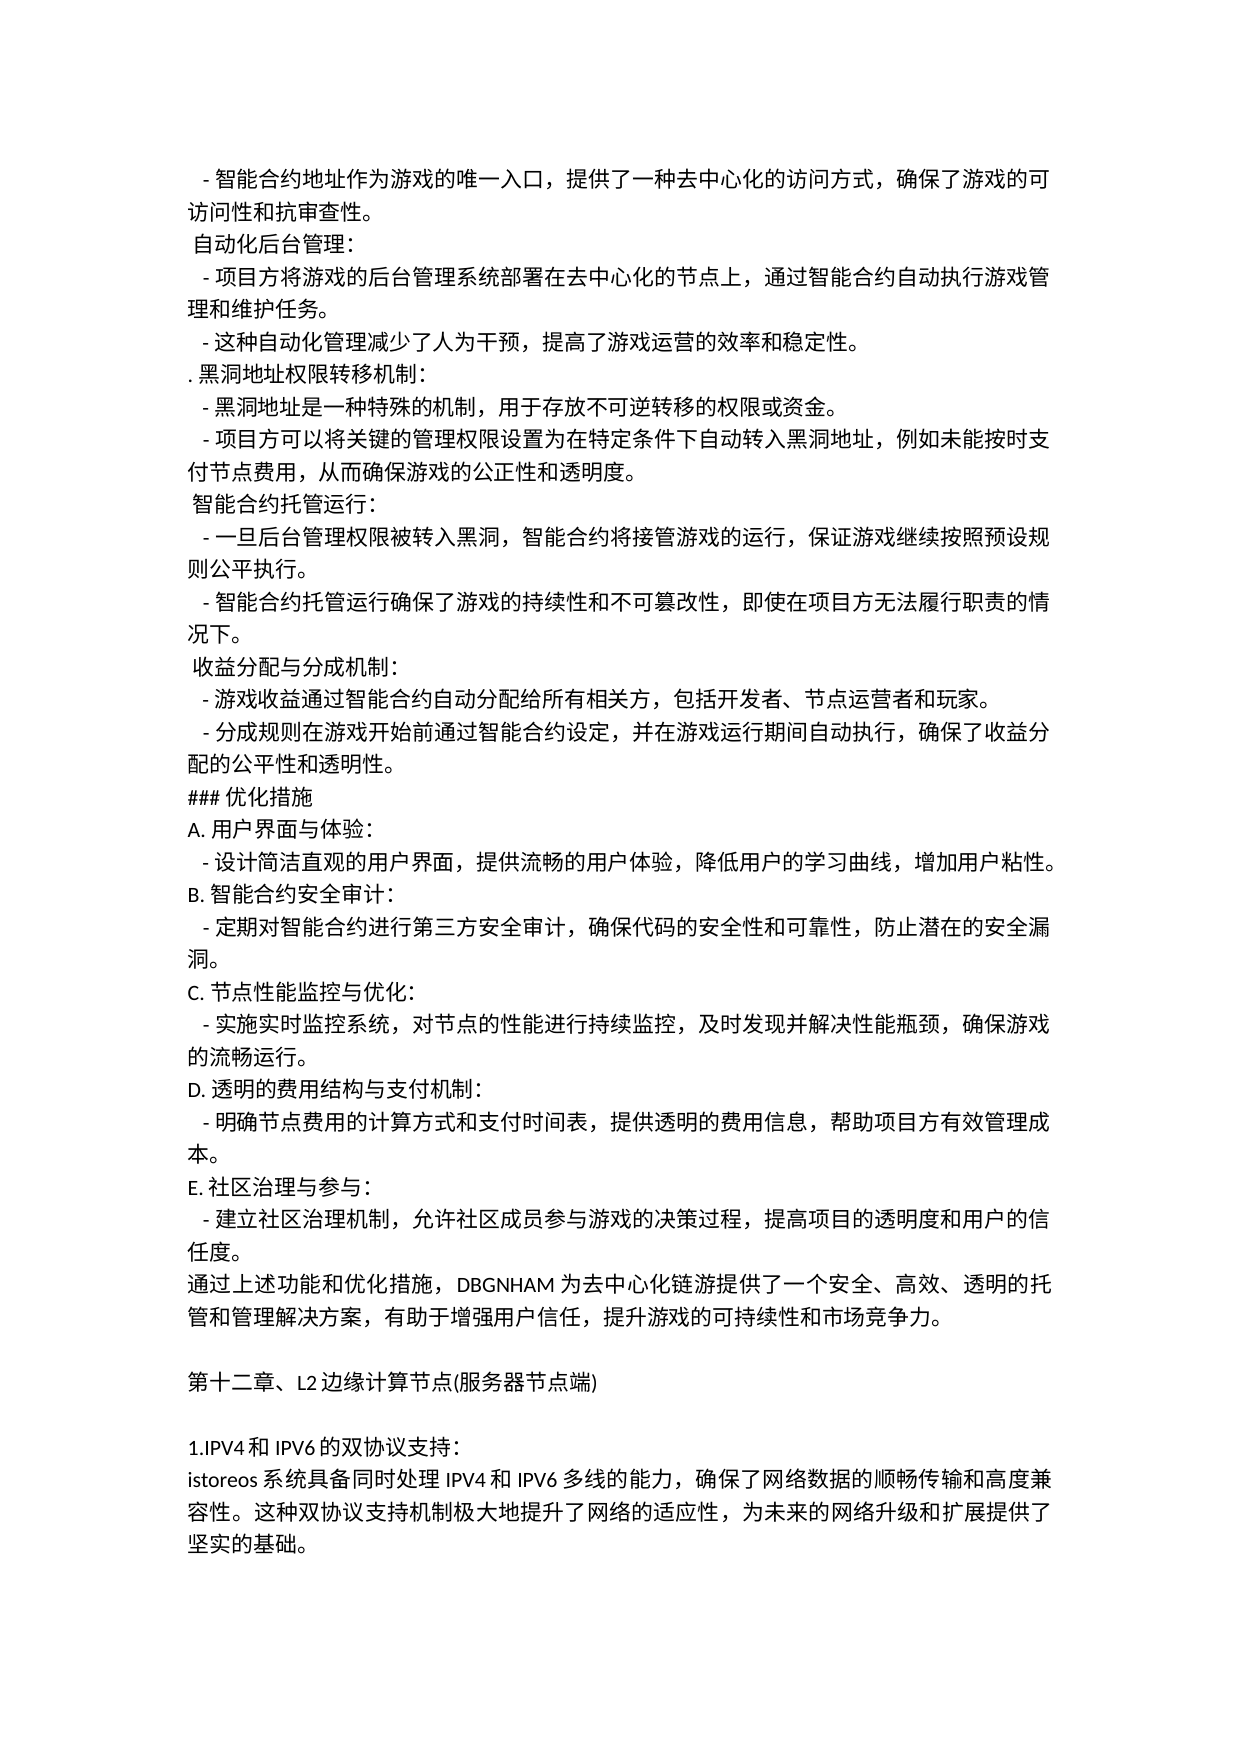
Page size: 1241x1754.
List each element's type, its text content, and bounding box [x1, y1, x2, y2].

text - 明确节点费用的计算方式和支付时间表，提供透明的费用信息，帮助项目方有效管理成本。 [187, 1104, 1053, 1169]
text C. 节点性能监控与优化： [187, 974, 1053, 1007]
text - 一旦后台管理权限被转入黑洞，智能合约将接管游戏的运行，保证游戏继续按照预设规则公平执行。 [187, 519, 1053, 584]
text 收益分配与分成机制： [187, 649, 1053, 682]
text - 定期对智能合约进行第三方安全审计，确保代码的安全性和可靠性，防止潜在的安全漏洞。 [187, 909, 1053, 974]
text - 项目方将游戏的后台管理系统部署在去中心化的节点上，通过智能合约自动执行游戏管理和维护任务。 [187, 259, 1053, 324]
text istoreos系统具备同时处理IPV4和IPV6多线的能力，确保了网络数据的顺畅传输和高度兼容性。这种双协议支持机制极大地提升了网络的适应性，为未来的网络升级和扩展提供了坚实的基础。 [187, 1462, 1053, 1559]
text ### 优化措施 [187, 779, 1053, 812]
text A. 用户界面与体验： [187, 812, 1053, 844]
text D. 透明的费用结构与支付机制： [187, 1072, 1053, 1104]
text - 游戏收益通过智能合约自动分配给所有相关方，包括开发者、节点运营者和玩家。 [187, 682, 1053, 714]
text 1.IPV4和IPV6的双协议支持： [187, 1429, 1053, 1462]
text B. 智能合约安全审计： [187, 877, 1053, 909]
text - 智能合约托管运行确保了游戏的持续性和不可篡改性，即使在项目方无法履行职责的情况下。 [187, 584, 1053, 649]
text - 这种自动化管理减少了人为干预，提高了游戏运营的效率和稳定性。 [187, 324, 1053, 357]
text . 黑洞地址权限转移机制： [187, 357, 1053, 389]
text - 项目方可以将关键的管理权限设置为在特定条件下自动转入黑洞地址，例如未能按时支付节点费用，从而确保游戏的公正性和透明度。 [187, 422, 1053, 487]
text E. 社区治理与参与： [187, 1169, 1053, 1202]
list L2边缘计算节点(服务器节点端) [187, 1364, 1053, 1397]
text - 建立社区治理机制，允许社区成员参与游戏的决策过程，提高项目的透明度和用户的信任度。 [187, 1202, 1053, 1267]
text - 分成规则在游戏开始前通过智能合约设定，并在游戏运行期间自动执行，确保了收益分配的公平性和透明性。 [187, 714, 1053, 779]
text - 智能合约地址作为游戏的唯一入口，提供了一种去中心化的访问方式，确保了游戏的可访问性和抗审查性。 [187, 162, 1053, 227]
text - 黑洞地址是一种特殊的机制，用于存放不可逆转移的权限或资金。 [187, 389, 1053, 422]
text - 设计简洁直观的用户界面，提供流畅的用户体验，降低用户的学习曲线，增加用户粘性。 [187, 844, 1053, 877]
text 智能合约托管运行： [187, 487, 1053, 519]
text 自动化后台管理： [187, 227, 1053, 259]
text 通过上述功能和优化措施，DBGNHAM为去中心化链游提供了一个安全、高效、透明的托管和管理解决方案，有助于增强用户信任，提升游戏的可持续性和市场竞争力。 [187, 1267, 1053, 1332]
text - 实施实时监控系统，对节点的性能进行持续监控，及时发现并解决性能瓶颈，确保游戏的流畅运行。 [187, 1007, 1053, 1072]
